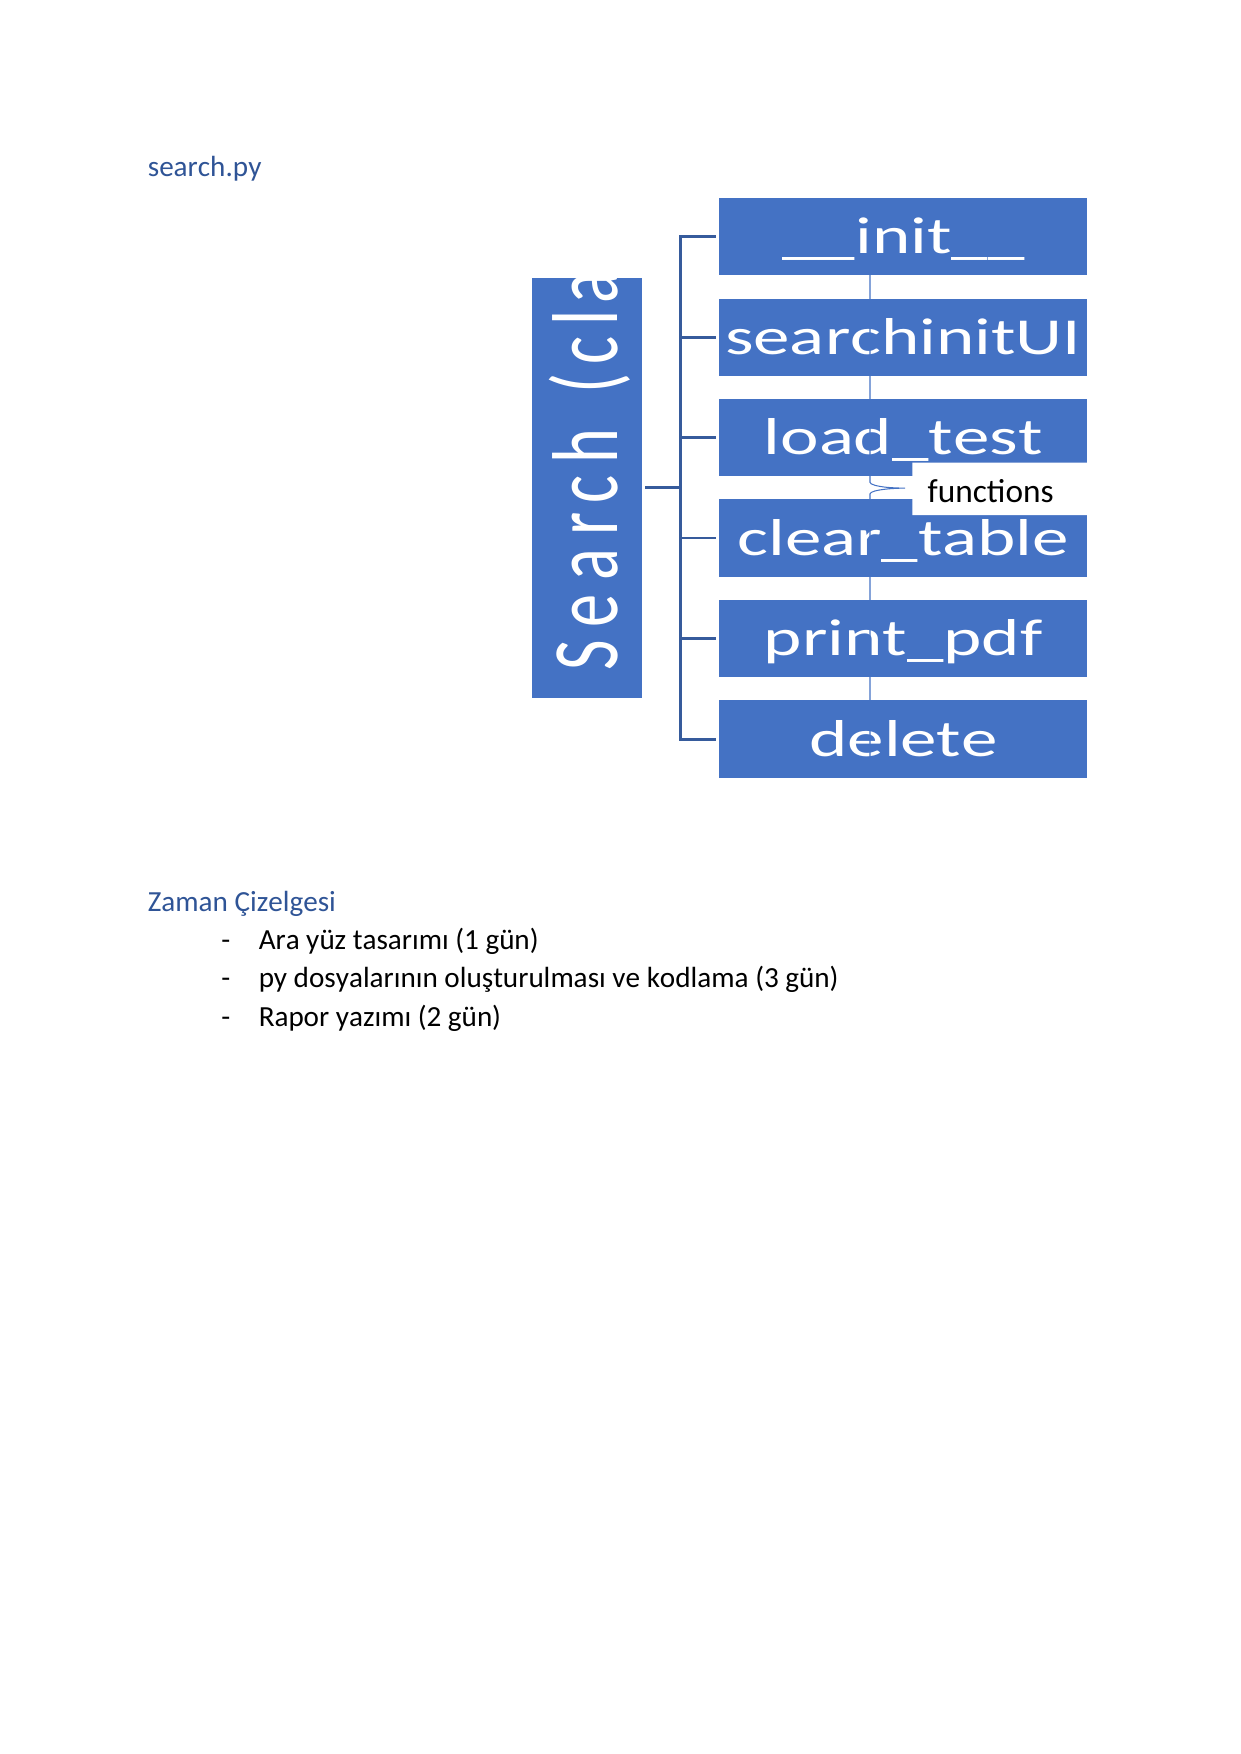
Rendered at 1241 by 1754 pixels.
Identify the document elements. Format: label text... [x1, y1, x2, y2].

list Rapor yazımı (2 gün) [221, 998, 1093, 1033]
subtitle Zaman Çizelgesi [148, 883, 1093, 918]
subtitle search.py [148, 148, 1093, 183]
list py dosyalarının oluşturulması ve kodlama (3 gün) [221, 959, 1093, 995]
list Ara yüz tasarımı (1 gün) [221, 921, 1093, 957]
